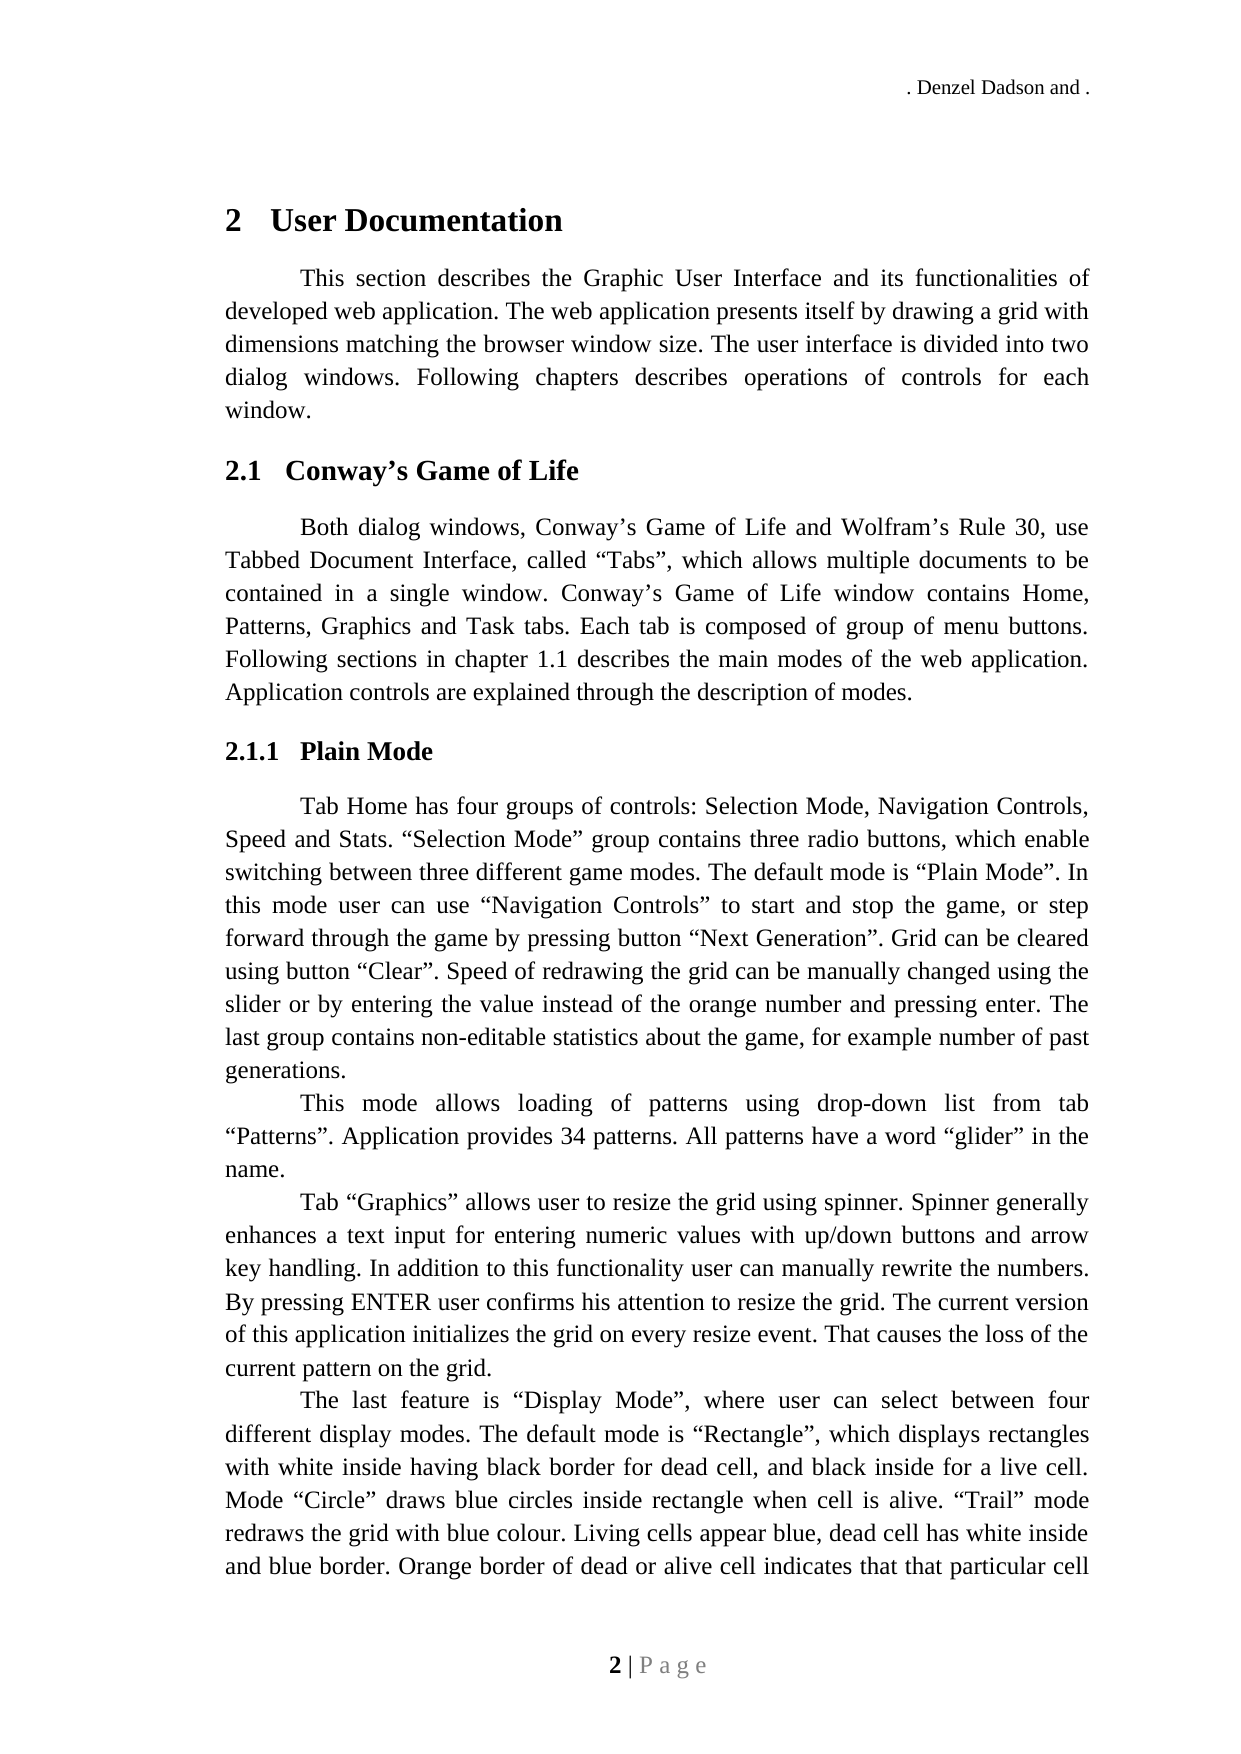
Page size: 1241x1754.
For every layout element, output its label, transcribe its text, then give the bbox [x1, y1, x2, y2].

text Both dialog windows, Conway’s Game of Life and Wolfram’s Rule 30, use Tabbed Document Interface, called “Tabs”, which allows multiple documents to be contained in a single window. Conway’s Game of Life window contains Home, Patterns, Graphics and Task tabs. Each tab is composed of group of menu buttons. Following sections in chapter 1.1 describes the main modes of the web application. Application controls are explained through the description of modes. [225, 512, 1090, 706]
text This section describes the Graphic User Interface and its functionalities of developed web application. The web application presents itself by drawing a grid with dimensions matching the browser window size. The user interface is divided into two dialog windows. Following chapters describes operations of controls for each window. [225, 263, 1090, 424]
text Tab “Graphics” allows user to resize the grid using spinner. Spinner generally enhances a text input for entering numeric values with up/down buttons and arrow key handling. In addition to this functionality user can manually rewrite the numbers. By pressing ENTER user confirms his attention to resize the grid. The current version of this application initializes the grid on every resize event. That causes the loss of the current pattern on the grid. [225, 1187, 1090, 1381]
text Tab Home has four groups of controls: Selection Mode, Navigation Controls, Speed and Stats. “Selection Mode” group contains three radio buttons, which enable switching between three different game modes. The default mode is “Plain Mode”. In this mode user can use “Navigation Controls” to start and stop the game, or step forward through the game by pressing button “Next Generation”. Grid can be cleared using button “Clear”. Speed of redrawing the grid can be manually changed using the slider or by entering the value instead of the orange number and pressing enter. The last group contains non-editable statistics about the game, for example number of past generations. [225, 791, 1090, 1084]
subtitle User Documentation [225, 200, 1090, 238]
subtitle Conway’s Game of Life [225, 453, 1090, 487]
text This mode allows loading of patterns using drop-down list from tab “Patterns”. Application provides 34 patterns. All patterns have a word “glider” in the name. [225, 1088, 1090, 1183]
subtitle Plain Mode [225, 735, 1090, 766]
